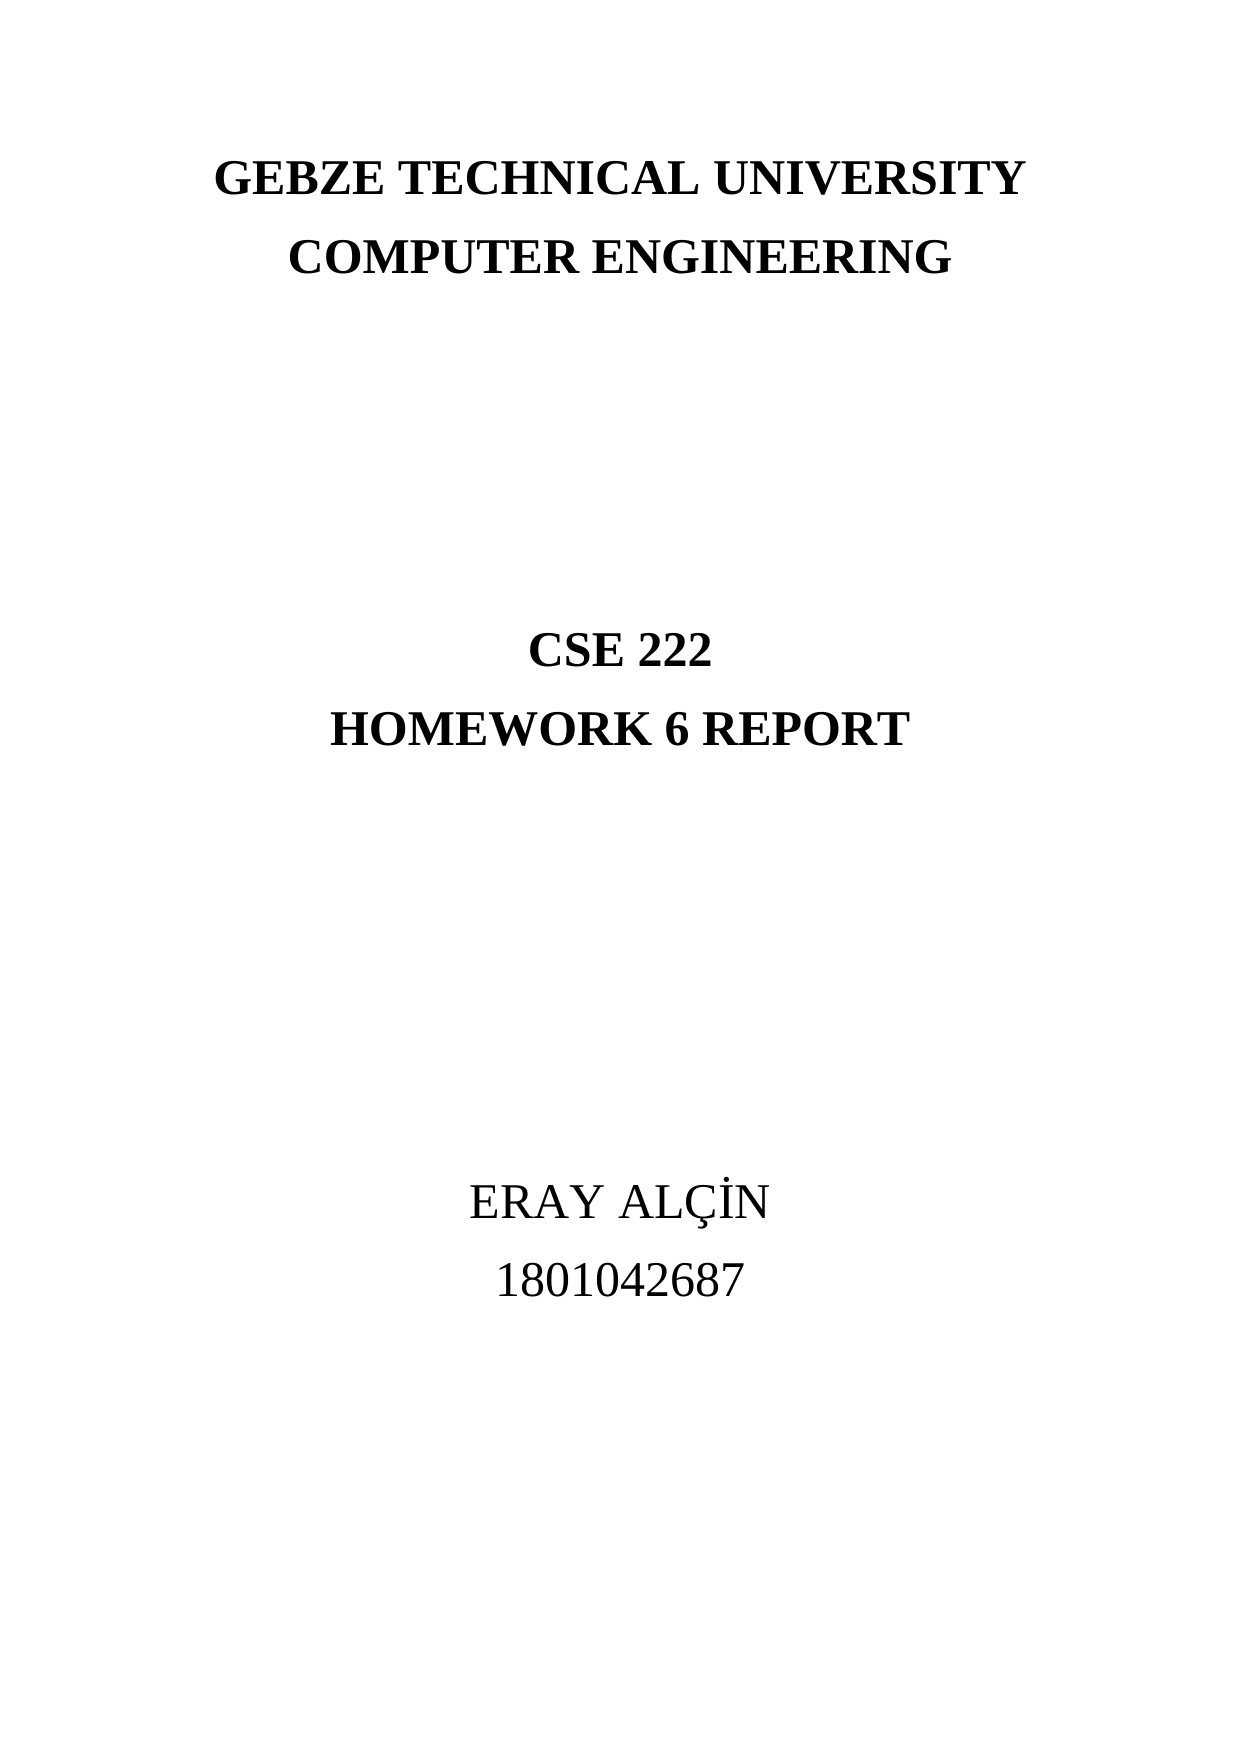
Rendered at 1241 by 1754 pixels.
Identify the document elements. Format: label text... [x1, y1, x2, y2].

text 1801042687 [148, 1250, 1093, 1308]
text GEBZE TECHNICAL UNIVERSITY [148, 148, 1093, 205]
text ERAY ALÇİN [148, 1171, 1093, 1229]
text COMPUTER ENGINEERING [148, 226, 1093, 284]
text HOMEWORK 6 REPORT [148, 699, 1093, 756]
text CSE 222 [148, 620, 1093, 678]
